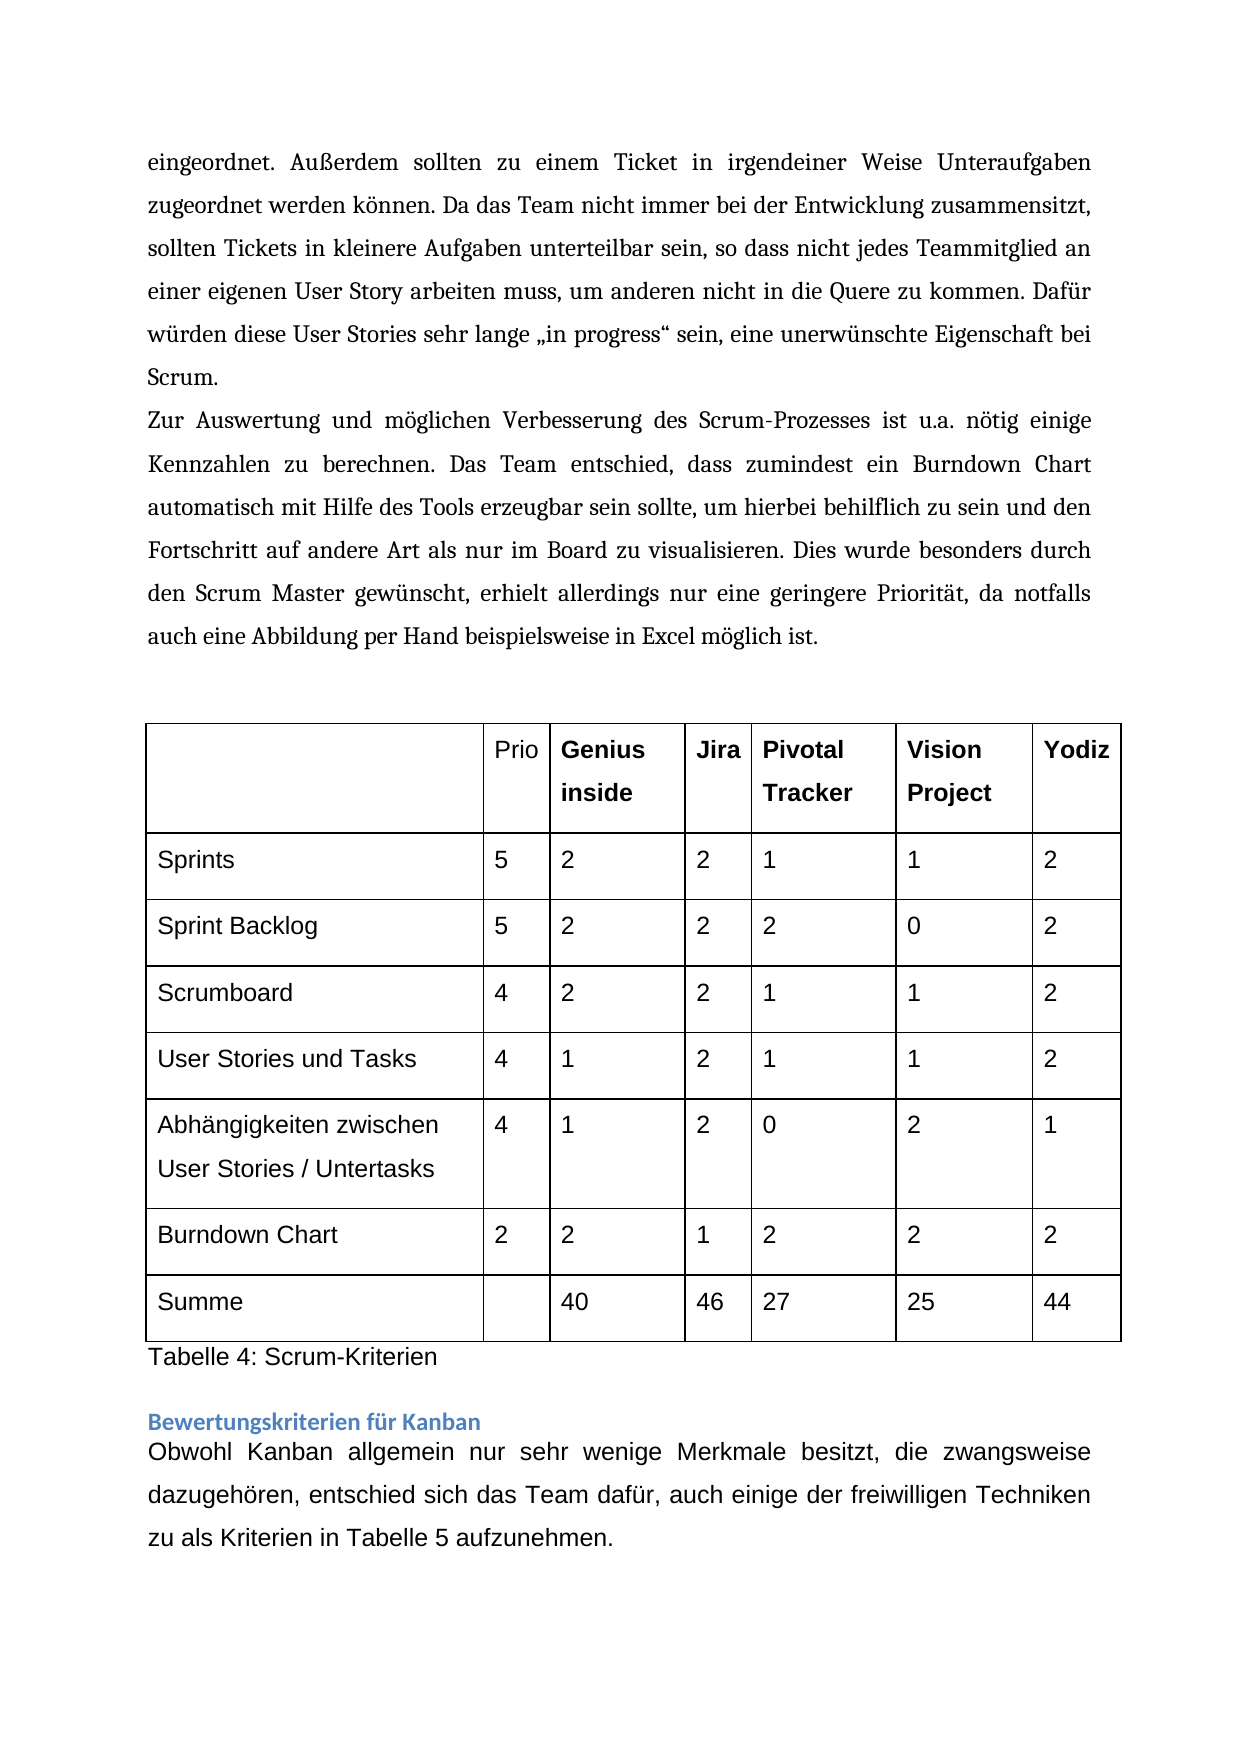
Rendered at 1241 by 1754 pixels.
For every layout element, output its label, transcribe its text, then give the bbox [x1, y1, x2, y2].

table_cell 44 [1033, 1276, 1120, 1341]
table_cell 2 [686, 967, 751, 1032]
subtitle Bewertungskriterien für Kanban [148, 1406, 1093, 1437]
table_cell Abhängigkeiten zwischen User Stories / Untertasks [147, 1100, 483, 1208]
table_cell 2 [1033, 834, 1120, 899]
text Obwohl Kanban allgemein nur sehr wenige Merkmale besitzt, die zwangsweise dazugehören, entschied sich das Team dafür, auch einige der freiwilligen Techniken zu als Kriterien in Tabelle 5 aufzunehmen. [148, 1437, 1093, 1552]
table_cell Sprint Backlog [147, 900, 483, 965]
table_cell 2 [551, 834, 684, 899]
table_cell 2 [484, 1209, 549, 1274]
table_cell 4 [484, 1100, 549, 1208]
table_cell Sprints [147, 834, 483, 899]
table_cell 0 [897, 900, 1032, 965]
table_cell 2 [1033, 967, 1120, 1032]
table_cell 1 [752, 967, 895, 1032]
table_cell Summe [147, 1276, 483, 1341]
table_cell 2 [686, 1100, 751, 1208]
table_cell 1 [686, 1209, 751, 1274]
table_cell 5 [484, 834, 549, 899]
table_cell 2 [1033, 1209, 1120, 1274]
table_cell 2 [686, 834, 751, 899]
table_cell 2 [897, 1209, 1032, 1274]
table_header Yodiz [1033, 724, 1120, 832]
table_header Prio [484, 724, 549, 832]
table_cell 2 [551, 900, 684, 965]
table_cell 2 [686, 1033, 751, 1098]
table_cell 1 [752, 834, 895, 899]
table_cell Scrumboard [147, 967, 483, 1032]
table_cell 2 [551, 967, 684, 1032]
table_cell 2 [752, 900, 895, 965]
table_header Vision Project [897, 724, 1032, 832]
table_header Pivotal Tracker [752, 724, 895, 832]
table_cell 0 [752, 1100, 895, 1208]
table_header [147, 724, 483, 832]
table_cell 4 [484, 1033, 549, 1098]
table_cell 27 [752, 1276, 895, 1341]
table_cell 25 [897, 1276, 1032, 1341]
table_cell [484, 1276, 549, 1341]
table_cell User Stories und Tasks [147, 1033, 483, 1098]
table_cell 2 [1033, 1033, 1120, 1098]
table_cell 1 [897, 1033, 1032, 1098]
table_cell 1 [752, 1033, 895, 1098]
table_cell 2 [897, 1100, 1032, 1208]
table_cell 2 [1033, 900, 1120, 965]
table_cell Burndown Chart [147, 1209, 483, 1274]
text Zur Auswertung und möglichen Verbesserung des Scrum-Prozesses ist u.a. nötig einige Kennzahlen zu berechnen. Das Team entschied, dass zumindest ein Burndown Chart automatisch mit Hilfe des Tools erzeugbar sein sollte, um hierbei behilflich zu sein und den Fortschritt auf andere Art als nur im Board zu visualisieren. Dies wurde besonders durch den Scrum Master gewünscht, erhielt allerdings nur eine geringere Priorität, da notfalls auch eine Abbildung per Hand beispielsweise in Excel möglich ist. [148, 406, 1093, 651]
table_cell 1 [551, 1033, 684, 1098]
table_cell 2 [551, 1209, 684, 1274]
text Tabelle 4: Scrum-Kriterien [148, 1342, 1093, 1371]
table_cell 1 [897, 834, 1032, 899]
table_cell 46 [686, 1276, 751, 1341]
table_header Jira [686, 724, 751, 832]
table_cell 1 [897, 967, 1032, 1032]
table_cell 40 [551, 1276, 684, 1341]
table_cell 2 [752, 1209, 895, 1274]
table_cell 1 [551, 1100, 684, 1208]
table_cell 4 [484, 967, 549, 1032]
table_cell 2 [686, 900, 751, 965]
table_header Genius inside [551, 724, 684, 832]
table_cell 1 [1033, 1100, 1120, 1208]
table_cell 5 [484, 900, 549, 965]
